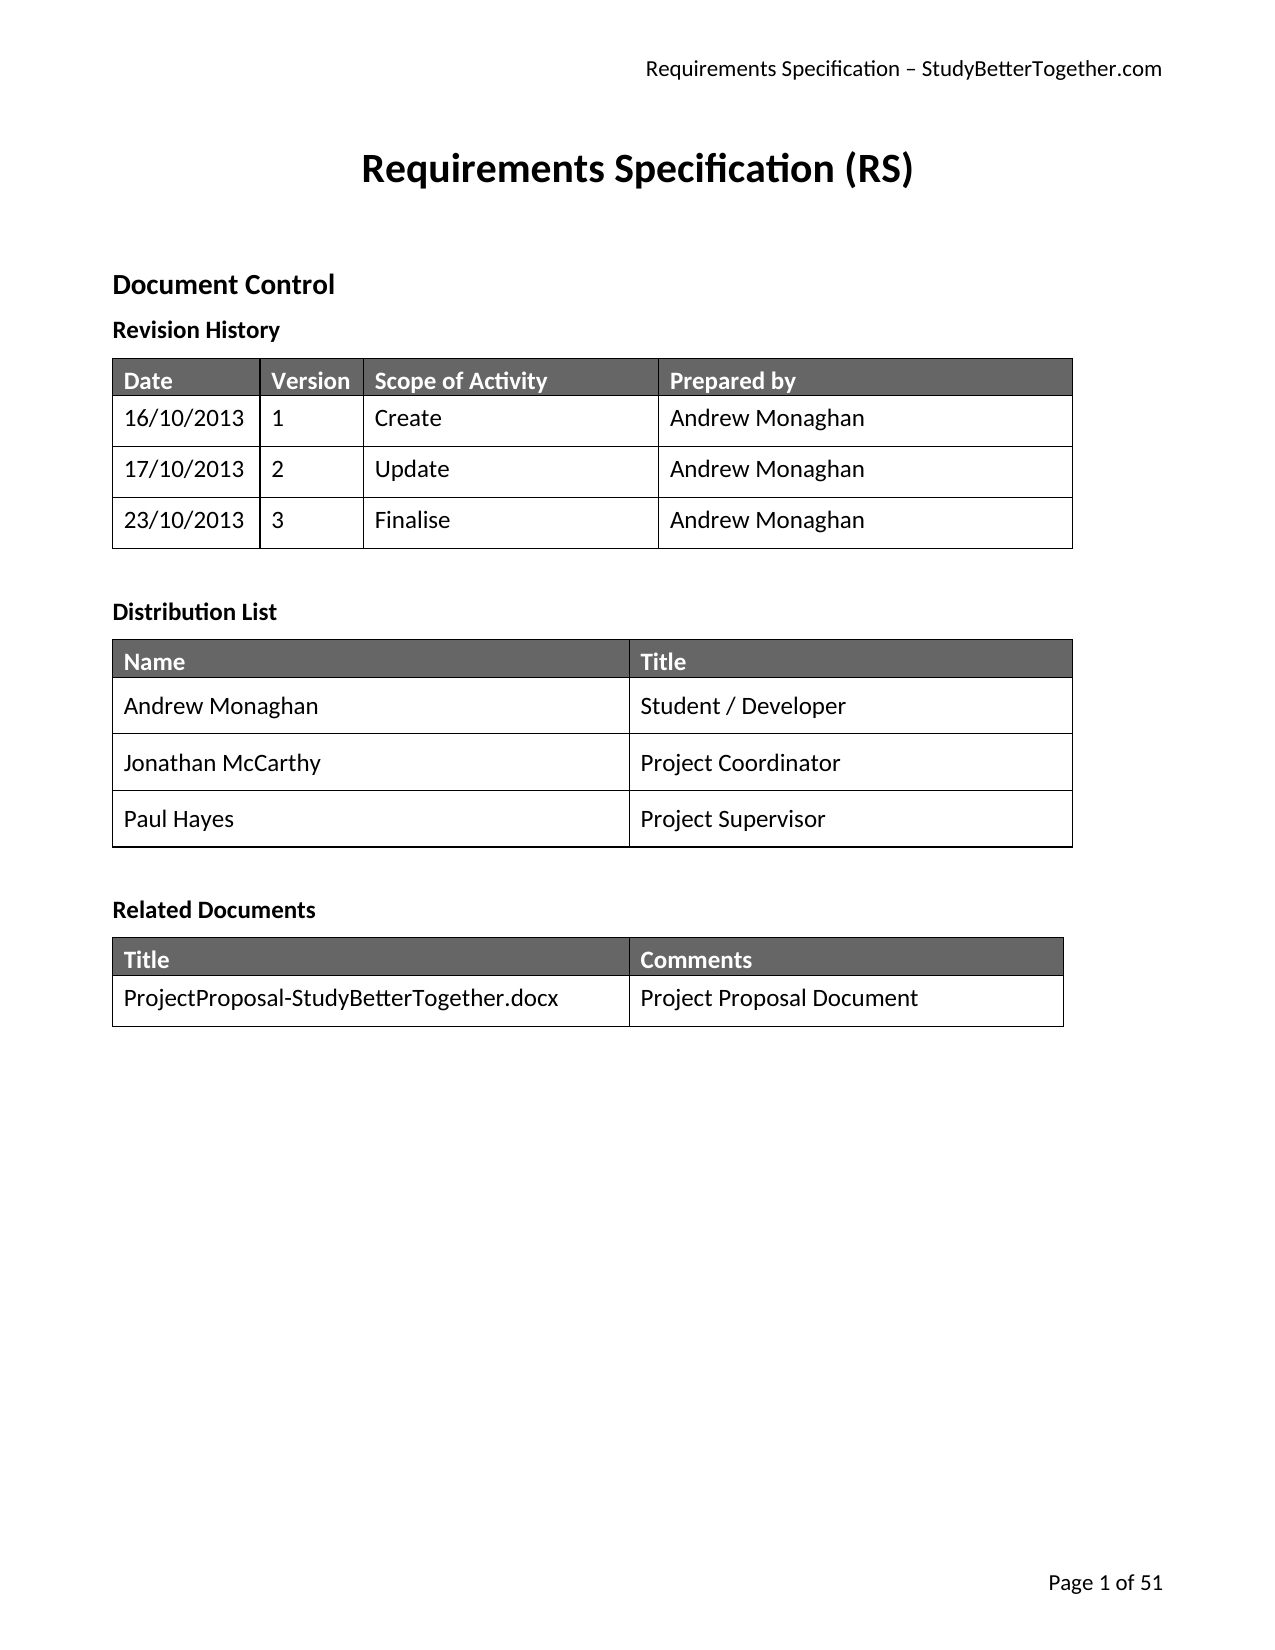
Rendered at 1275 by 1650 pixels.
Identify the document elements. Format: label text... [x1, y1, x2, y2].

table_cell 23/10/2013 [113, 498, 259, 548]
table_header Date [113, 359, 259, 395]
text Revision History [112, 314, 1163, 345]
table_header Name [113, 640, 629, 677]
table_cell Create [364, 396, 658, 446]
table_cell Andrew Monaghan [659, 498, 1072, 548]
table_cell Andrew Monaghan [659, 396, 1072, 446]
text Related Documents [112, 894, 1163, 925]
text Requirements Specification (RS) [112, 142, 1163, 193]
table_cell Project Supervisor [630, 791, 1072, 846]
table_cell Update [364, 447, 658, 497]
table_cell 17/10/2013 [113, 447, 259, 497]
table_cell Andrew Monaghan [659, 447, 1072, 497]
table_header Title [630, 640, 1072, 677]
table_cell Finalise [364, 498, 658, 548]
table_cell Andrew Monaghan [113, 678, 629, 733]
table_cell 16/10/2013 [113, 396, 259, 446]
table_cell Paul Hayes [113, 791, 629, 846]
table_cell Student / Developer [630, 678, 1072, 733]
table_cell Jonathan McCarthy [113, 734, 629, 790]
table_cell Project Proposal Document [630, 976, 1063, 1026]
text Document Control [112, 266, 1163, 302]
table_cell 2 [261, 447, 363, 497]
table_header Prepared by [659, 359, 1072, 395]
table_cell ProjectProposal-StudyBetterTogether.docx [113, 976, 629, 1026]
text Distribution List [112, 596, 1163, 626]
table_header Version [261, 359, 363, 395]
table_cell 1 [261, 396, 363, 446]
table_header Scope of Activity [364, 359, 658, 395]
table_cell Project Coordinator [630, 734, 1072, 790]
table_header Title [113, 938, 629, 975]
table_header Comments [630, 938, 1063, 975]
table_cell 3 [261, 498, 363, 548]
